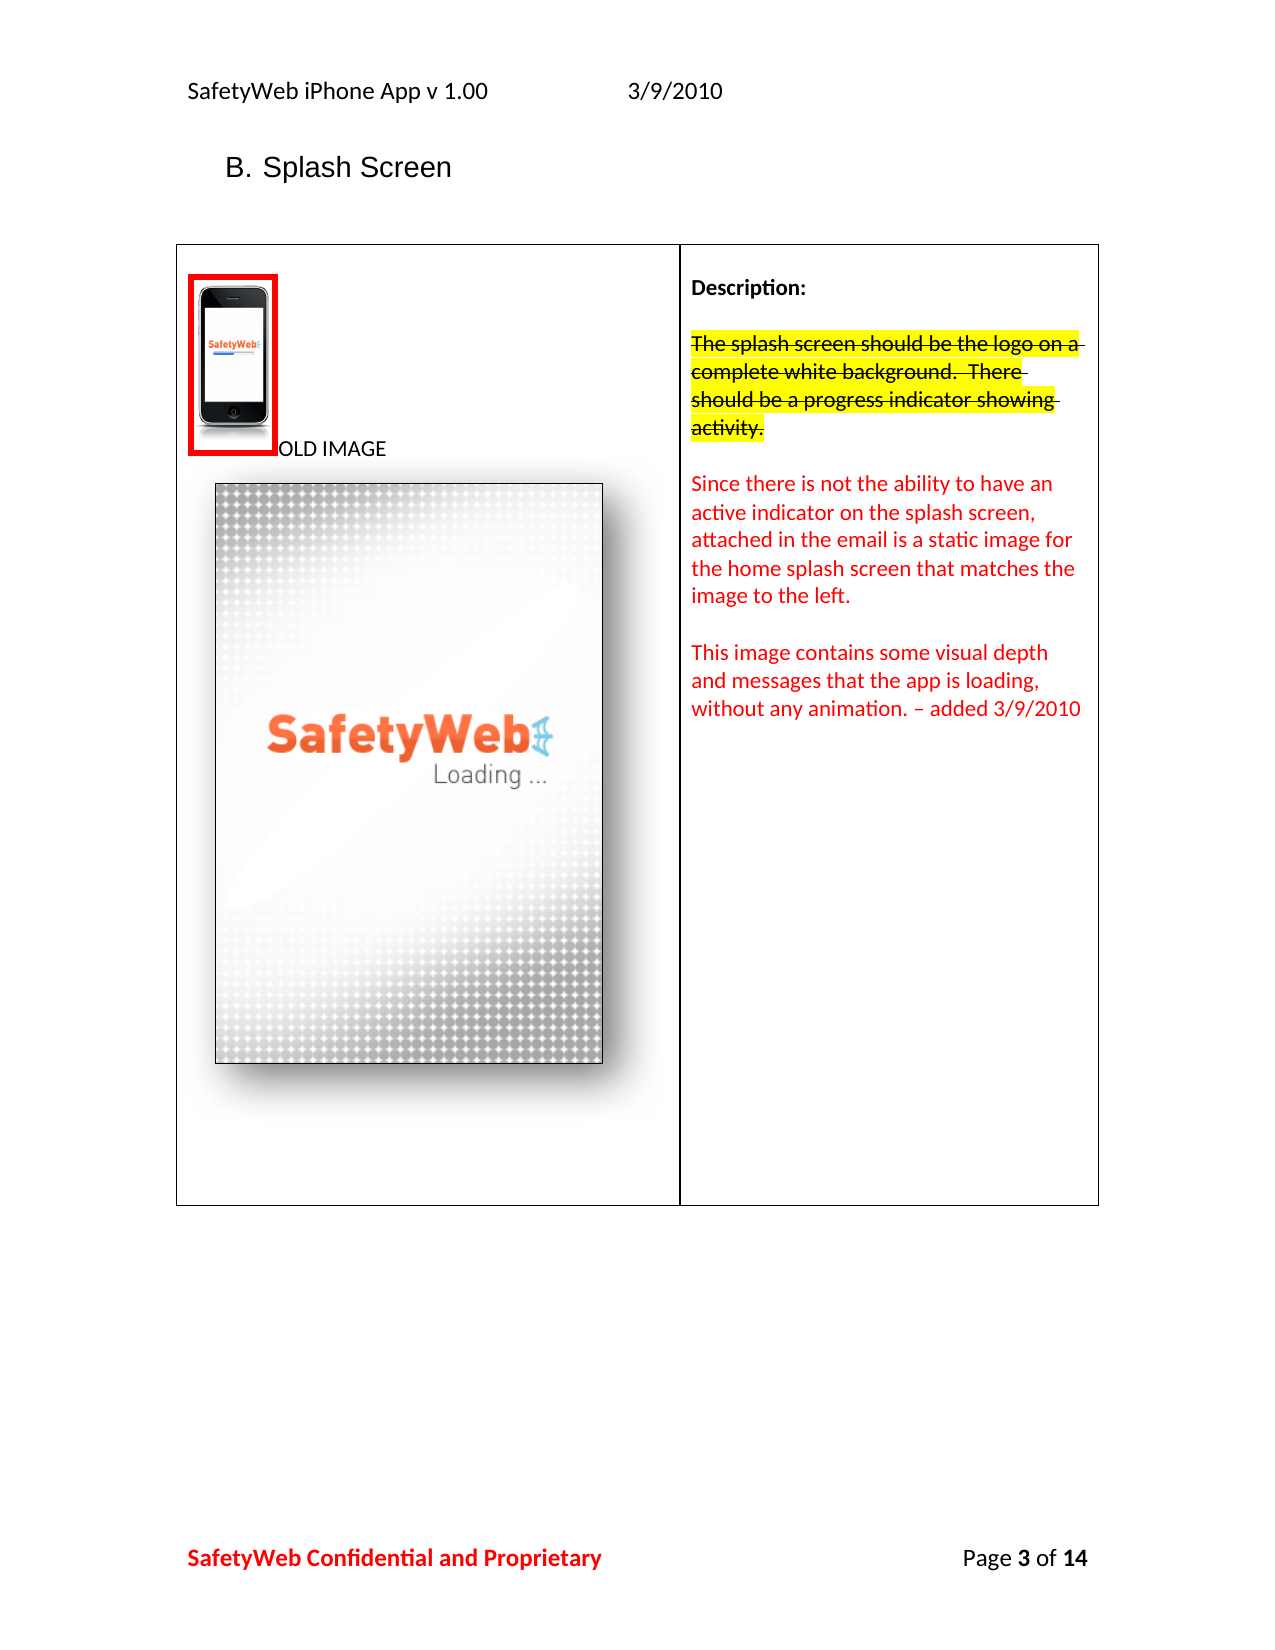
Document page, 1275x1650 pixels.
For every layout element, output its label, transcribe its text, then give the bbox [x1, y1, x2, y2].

table_header OLD IMAGE [177, 245, 679, 1205]
picture [194, 280, 272, 450]
table_header Description: The splash screen should be the logo on a complete white background. There should be a progress indicator showing activity. Since there is not the ability to have an active indicator on the splash screen, attached in the email is a static image for the home splash screen that matches the image to the left. This image contains some visual depth and messages that the app is loading, without any animation. – added 3/9/2010 [681, 245, 1098, 1205]
subtitle Splash Screen [225, 150, 1087, 183]
picture [216, 484, 602, 1063]
